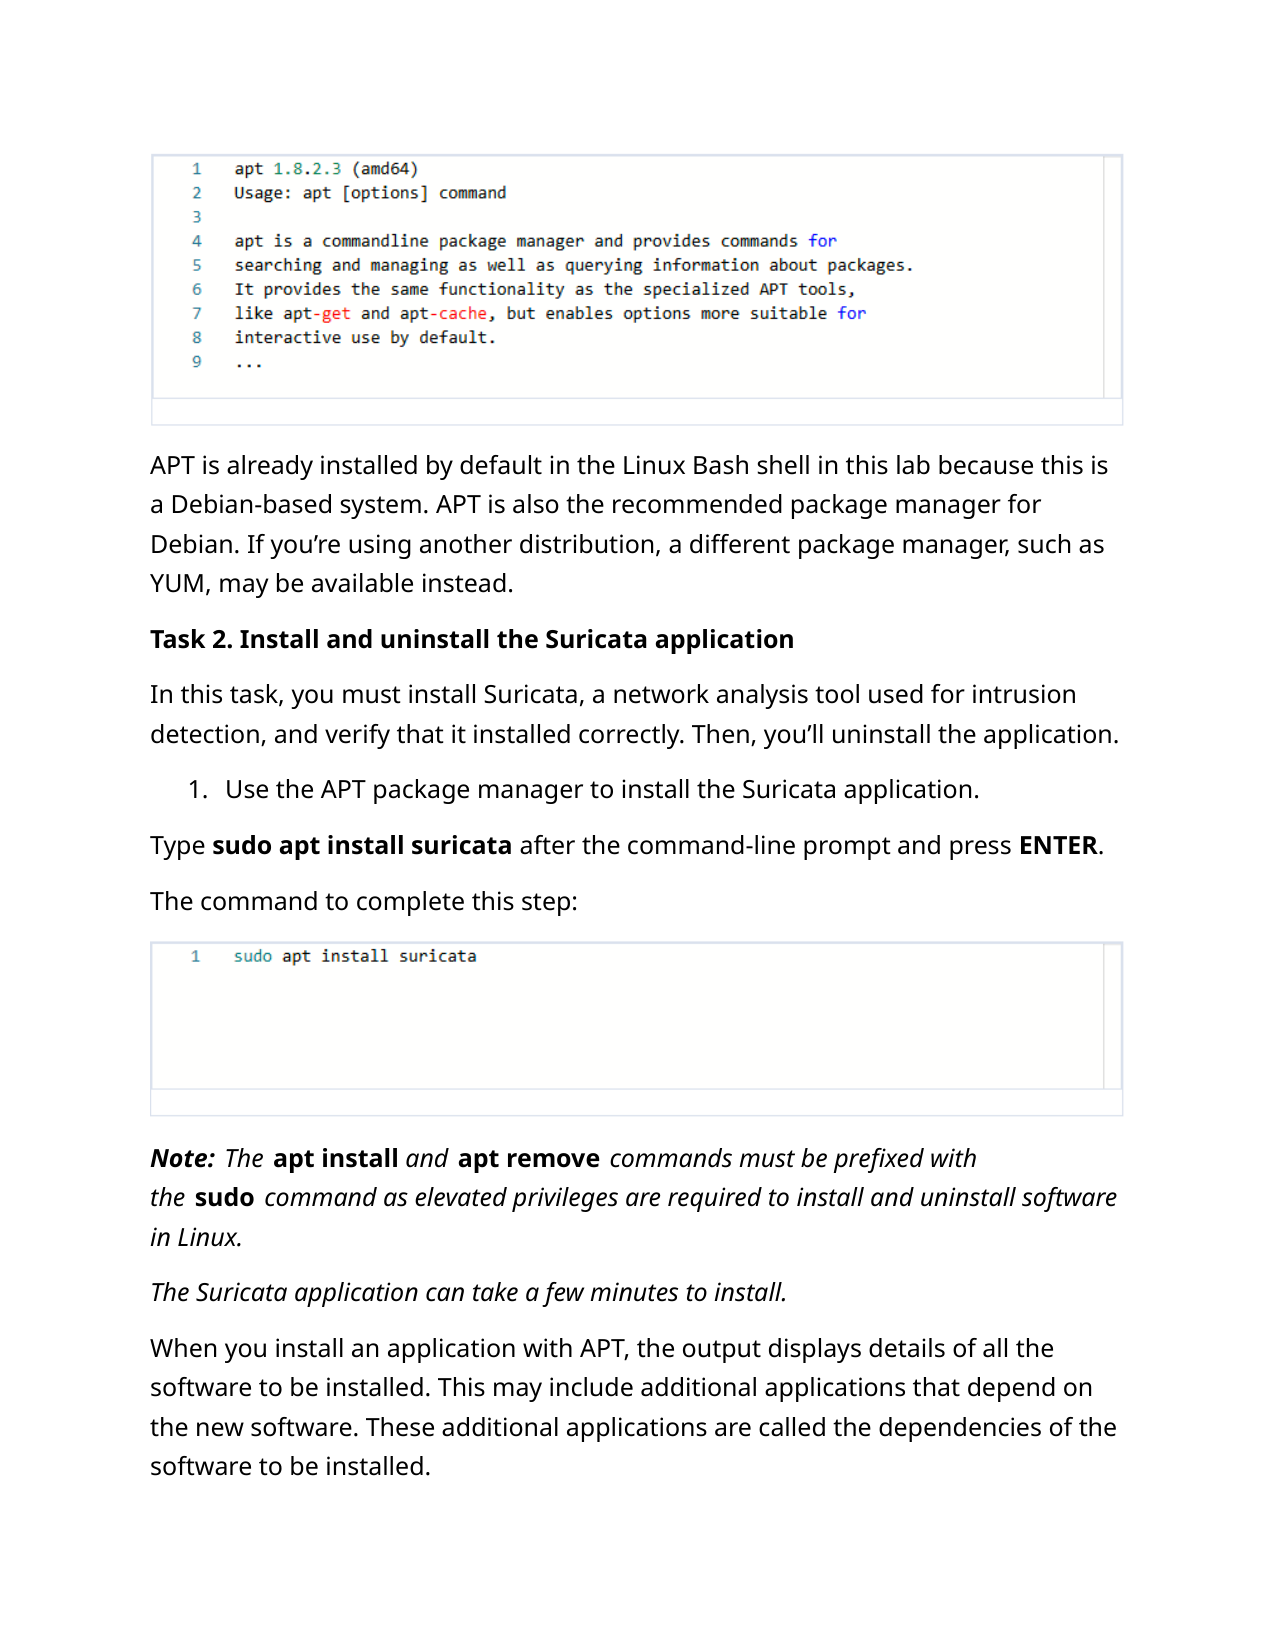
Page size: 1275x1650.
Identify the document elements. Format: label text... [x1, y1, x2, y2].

text APT is already installed by default in the Linux Bash shell in this lab because this is a Debian-based system. APT is also the recommended package manager for Debian. If you’re using another distribution, a different package manager, such as YUM, may be available instead. [150, 448, 1125, 599]
text The command to complete this step: [150, 884, 1125, 918]
list Use the APT package manager to install the Suricata application. [187, 772, 1125, 806]
text When you install an application with APT, the output displays details of all the software to be installed. This may include additional applications that depend on the new software. These additional applications are called the dependencies of the software to be installed. [150, 1331, 1125, 1482]
text The Suricata application can take a few minutes to install. [150, 1275, 1125, 1309]
text Task 2. Install and uninstall the Suricata application [150, 621, 1125, 655]
picture [150, 150, 1125, 427]
text Note: The apt install and apt remove commands must be prefixed with the sudo command as elevated privileges are required to install and uninstall software in Linux. [150, 1141, 1125, 1253]
picture [150, 939, 1125, 1119]
text In this task, you must install Suricata, a network analysis tool used for intrusion detection, and verify that it installed correctly. Then, you’ll uninstall the application. [150, 677, 1125, 750]
text Type sudo apt install suricata after the command-line prompt and press ENTER. [150, 828, 1125, 862]
